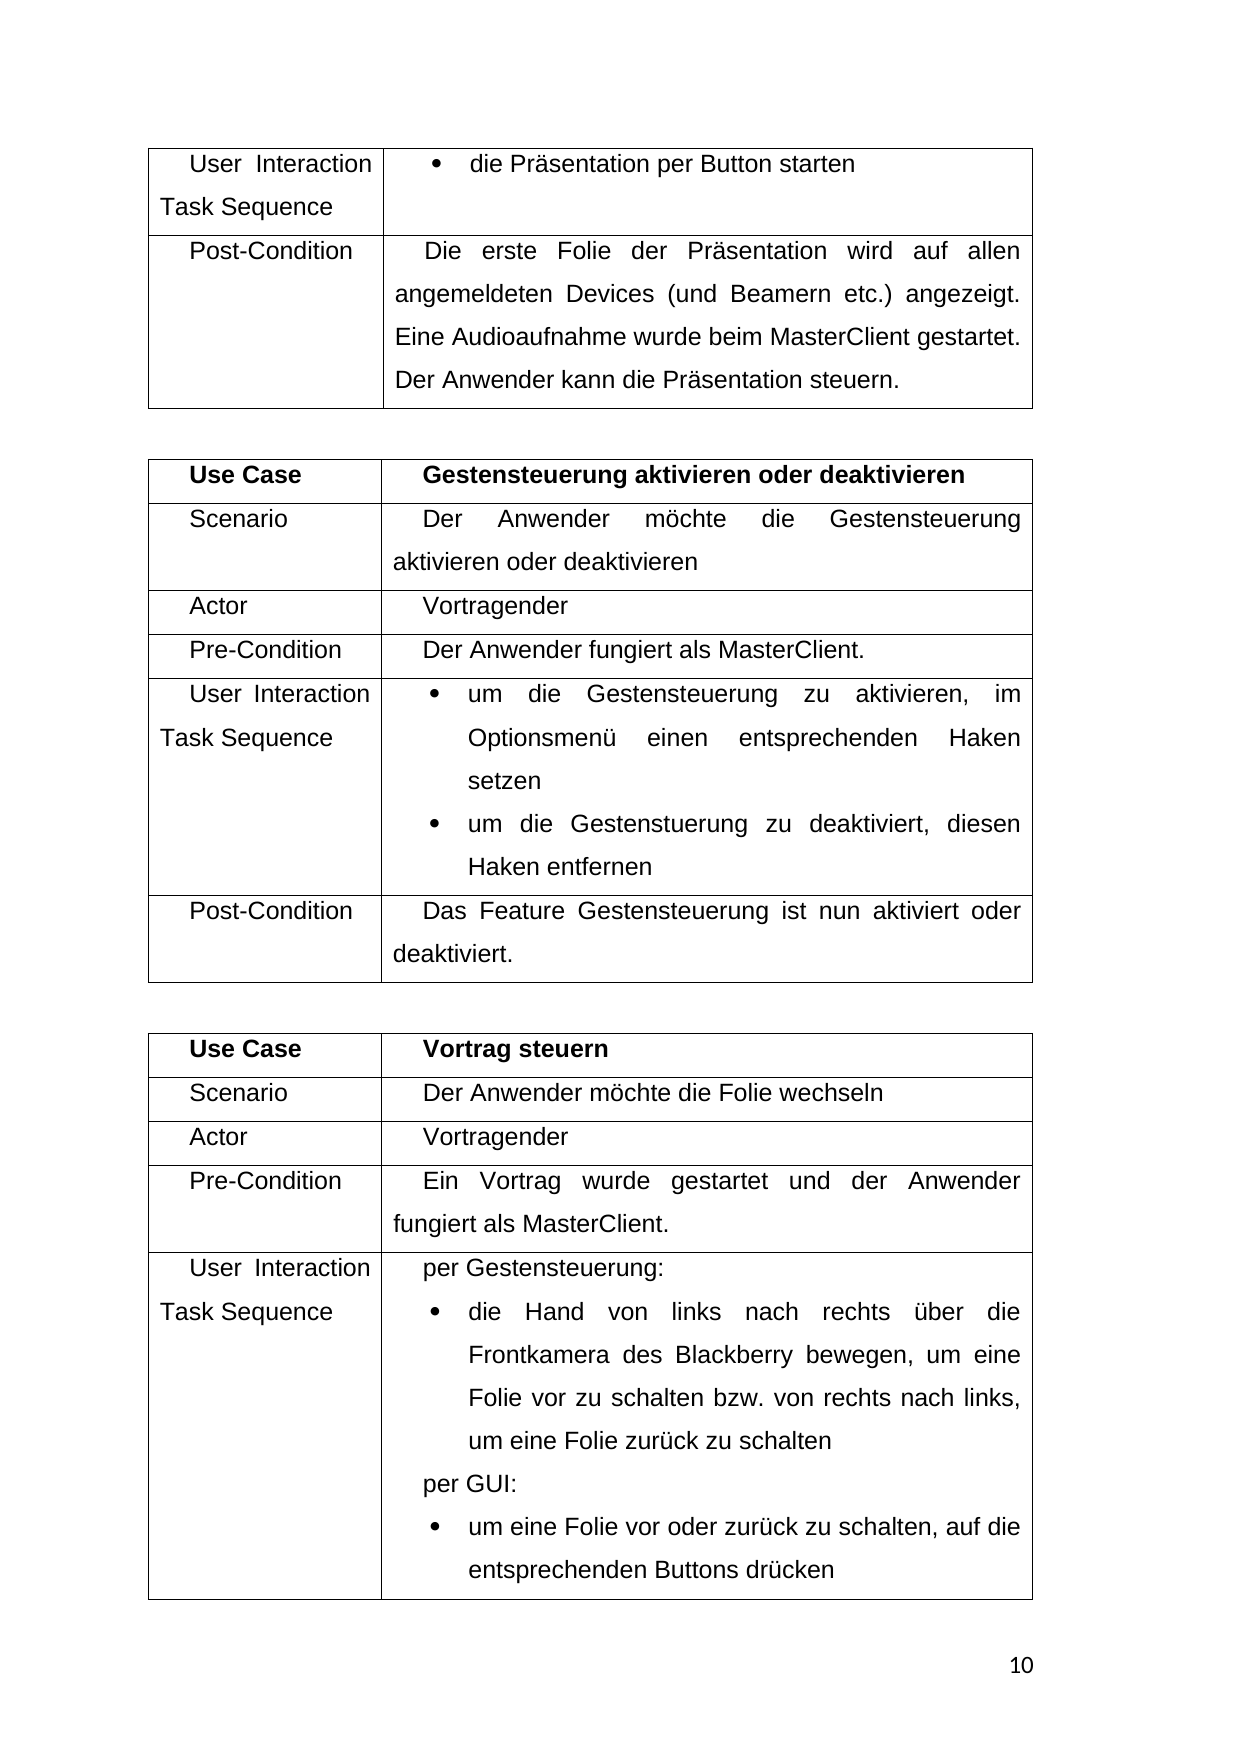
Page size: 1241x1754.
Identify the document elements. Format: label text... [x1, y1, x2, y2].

table_cell Der Anwender möchte die Folie wechseln [382, 1078, 1032, 1121]
table_cell Das Feature Gestensteuerung ist nun aktiviert oder deaktiviert. [382, 896, 1032, 982]
table_cell Der Anwender möchte die Gestensteuerung aktivieren oder deaktivieren [382, 504, 1032, 590]
table_cell Die erste Folie der Präsentation wird auf allen angemeldeten Devices (und Beamern etc.) angezeigt. Eine Audioaufnahme wurde beim MasterClient gestartet. Der Anwender kann die Präsentation steuern. [384, 236, 1032, 408]
table_header Use Case [149, 1034, 381, 1077]
table_cell Post-Condition [149, 896, 381, 982]
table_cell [149, 1253, 381, 1598]
table_cell um die Gestensteuerung zu aktivieren, im Optionsmenü einen entsprechenden Haken setzen um die Gestenstuerung zu deaktiviert, diesen Haken entfernen [382, 679, 1032, 895]
table_cell die Präsentation per Button starten [384, 149, 1032, 235]
table_cell User Interaction Task Sequence [149, 149, 383, 235]
table_cell Scenario [149, 1078, 381, 1121]
table_cell Pre-Condition [149, 1166, 381, 1252]
table_cell User Interaction Task Sequence [149, 679, 381, 895]
table_cell Der Anwender fungiert als MasterClient. [382, 635, 1032, 678]
table_cell Vortragender [382, 1122, 1032, 1165]
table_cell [382, 1253, 1032, 1598]
table_cell Actor [149, 1122, 381, 1165]
table_cell Scenario [149, 504, 381, 590]
table_cell Vortragender [382, 591, 1032, 634]
table_header Vortrag steuern [382, 1034, 1032, 1077]
table_header Gestensteuerung aktivieren oder deaktivieren [382, 460, 1032, 503]
table_header Use Case [149, 460, 381, 503]
table_cell Actor [149, 591, 381, 634]
table_cell Pre-Condition [149, 635, 381, 678]
table_cell Ein Vortrag wurde gestartet und der Anwender fungiert als MasterClient. [382, 1166, 1032, 1252]
table_cell Post-Condition [149, 236, 383, 408]
